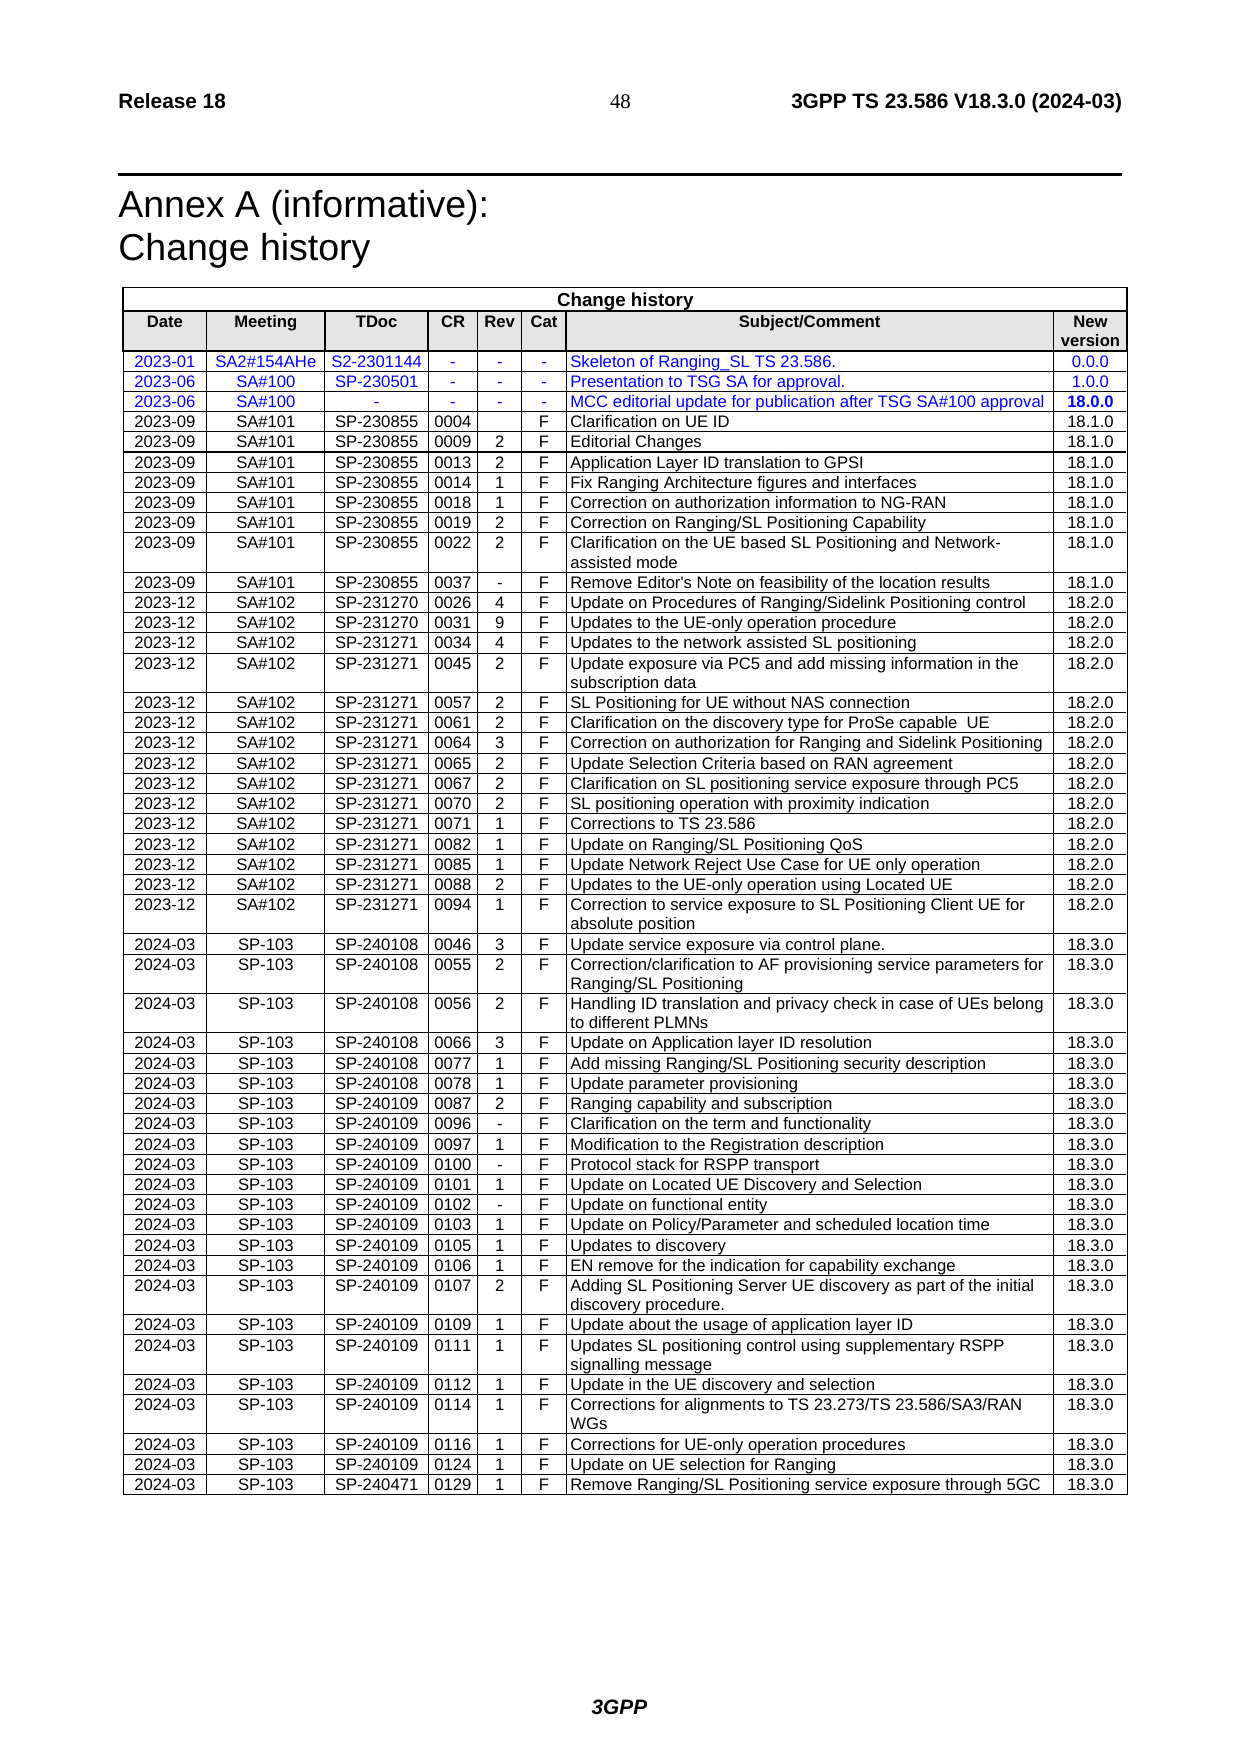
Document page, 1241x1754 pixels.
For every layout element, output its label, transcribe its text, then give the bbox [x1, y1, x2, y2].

table_cell SA#102 [207, 593, 324, 612]
table_cell F [522, 814, 566, 833]
table_cell 1 [478, 1175, 521, 1194]
table_cell SP-103 [207, 1195, 324, 1214]
table_cell F [522, 1195, 566, 1214]
table_cell SA#101 [207, 473, 324, 492]
table_cell 1 [478, 1235, 521, 1254]
table_cell 18.1.0 [1054, 472, 1127, 492]
table_cell - [522, 392, 566, 411]
table_cell 0071 [429, 814, 477, 833]
table_cell Updates to discovery [567, 1235, 1053, 1254]
table_cell Update on functional entity [567, 1195, 1053, 1214]
table_cell F [522, 473, 566, 492]
table_cell SP-103 [207, 1033, 324, 1052]
table_cell SA#102 [207, 774, 324, 793]
table_cell 1 [478, 1215, 521, 1234]
table_cell Corrections for alignments to TS 23.273/TS 23.586/SA3/RAN WGs [567, 1395, 1053, 1433]
table_cell 2024-03 [124, 1395, 206, 1433]
table_cell F [522, 533, 566, 572]
table_cell F [522, 895, 566, 933]
table_cell F [522, 453, 566, 472]
table_cell 18.3.0 [1054, 1234, 1127, 1254]
table_cell Update on UE selection for Ranging [567, 1455, 1053, 1474]
table_cell F [522, 875, 566, 894]
table_cell 2023-12 [124, 855, 206, 874]
table_cell Meeting [207, 312, 324, 350]
table_cell F [522, 1074, 566, 1093]
table_cell 18.2.0 [1054, 653, 1127, 692]
table_cell SP-240109 [325, 1215, 428, 1234]
table_cell - [478, 392, 521, 411]
table_cell SP-103 [207, 1054, 324, 1073]
table_cell 1 [478, 814, 521, 833]
table_cell Correction on authorization for Ranging and Sidelink Positioning [567, 733, 1053, 752]
table_cell SA#102 [207, 713, 324, 732]
table_cell 2 [478, 774, 521, 793]
table_cell SA#102 [207, 633, 324, 652]
table_cell 0013 [429, 453, 477, 472]
table_cell SP-240109 [325, 1094, 428, 1113]
table_cell 0102 [429, 1195, 477, 1214]
table_cell Updates SL positioning control using supplementary RSPP signalling message [567, 1335, 1053, 1374]
table_cell SP-231271 [325, 855, 428, 874]
table_cell 18.2.0 [1054, 612, 1127, 632]
table_cell 1 [478, 1054, 521, 1073]
table_cell 18.3.0 [1054, 1334, 1127, 1374]
table_cell 2023-09 [124, 573, 206, 592]
table_cell 0082 [429, 834, 477, 853]
table_cell SP-231271 [325, 713, 428, 732]
table_cell SL positioning operation with proximity indication [567, 794, 1053, 813]
table_cell Editorial Changes [567, 432, 1053, 451]
table_cell SL Positioning for UE without NAS connection [567, 693, 1053, 712]
table_cell 0014 [429, 473, 477, 492]
table_cell 0124 [429, 1455, 477, 1474]
table_cell 0129 [429, 1475, 477, 1494]
table_cell 18.3.0 [1054, 1314, 1127, 1334]
table_cell 2024-03 [124, 1134, 206, 1153]
table_cell 0109 [429, 1315, 477, 1334]
table_cell SP-103 [207, 1114, 324, 1133]
table_cell SP-231270 [325, 613, 428, 632]
table_cell 2023-09 [124, 453, 206, 472]
table_cell F [522, 1175, 566, 1194]
table_cell 1 [478, 1375, 521, 1394]
table_cell 2024-03 [124, 1195, 206, 1214]
table_cell SA#102 [207, 855, 324, 874]
table_cell 2023-12 [124, 613, 206, 632]
table_cell 1 [478, 1455, 521, 1474]
table_cell Date [124, 312, 206, 350]
table_cell SA#102 [207, 794, 324, 813]
table_cell 2023-09 [124, 533, 206, 572]
table_cell 2 [478, 533, 521, 572]
table_cell 2024-03 [124, 1175, 206, 1194]
table_cell [478, 412, 521, 431]
table_cell SA2#154AHe [207, 352, 324, 371]
table_cell 2 [478, 713, 521, 732]
table_cell 2023-09 [124, 513, 206, 532]
table_cell Update Network Reject Use Case for UE only operation [567, 855, 1053, 874]
table_cell 2023-09 [124, 432, 206, 451]
table_cell 2 [478, 794, 521, 813]
table_cell 2024-03 [124, 1074, 206, 1093]
table_cell 18.3.0 [1054, 933, 1127, 953]
table_cell 4 [478, 633, 521, 652]
table_cell SP-231270 [325, 593, 428, 612]
table_cell SP-230855 [325, 573, 428, 592]
table_cell SP-231271 [325, 633, 428, 652]
table_cell Skeleton of Ranging_SL TS 23.586. [567, 352, 1053, 371]
table_cell 18.3.0 [1054, 1032, 1127, 1052]
table_cell SP-103 [207, 1235, 324, 1254]
table_cell Add missing Ranging/SL Positioning security description [567, 1054, 1053, 1073]
table_cell SP-230855 [325, 513, 428, 532]
table_cell 18.3.0 [1054, 1374, 1127, 1394]
table_cell SP-103 [207, 1094, 324, 1113]
table_cell F [522, 593, 566, 612]
table_cell 0004 [429, 412, 477, 431]
table_cell 1 [478, 473, 521, 492]
table_cell 2023-12 [124, 733, 206, 752]
table_cell 18.3.0 [1054, 1474, 1127, 1494]
table_cell 2 [478, 994, 521, 1032]
table_cell 0067 [429, 774, 477, 793]
table_cell 1 [478, 1315, 521, 1334]
table_cell Correction on Ranging/SL Positioning Capability [567, 513, 1053, 532]
table_cell 18.1.0 [1054, 411, 1127, 431]
table_cell SP-231271 [325, 774, 428, 793]
table_cell Update on Application layer ID resolution [567, 1033, 1053, 1052]
table_cell 0.0.0 [1054, 352, 1127, 371]
table_cell 2024-03 [124, 1335, 206, 1374]
table_cell SP-230855 [325, 432, 428, 451]
table_cell 0009 [429, 432, 477, 451]
table_cell SP-240109 [325, 1434, 428, 1453]
table_cell - [478, 1114, 521, 1133]
table_cell SA#100 [207, 372, 324, 391]
table_cell 0064 [429, 733, 477, 752]
table_cell SP-240109 [325, 1276, 428, 1314]
table_cell F [522, 412, 566, 431]
table_cell SP-103 [207, 1276, 324, 1314]
table_cell 2024-03 [124, 994, 206, 1032]
table_cell Update parameter provisioning [567, 1074, 1053, 1093]
table_cell 18.3.0 [1054, 993, 1127, 1032]
table_cell SP-231271 [325, 794, 428, 813]
table_cell 0057 [429, 693, 477, 712]
table_cell 2023-12 [124, 875, 206, 894]
table_cell 2024-03 [124, 955, 206, 993]
table_cell Adding SL Positioning Server UE discovery as part of the initial discovery procedure. [567, 1276, 1053, 1314]
table_cell 0077 [429, 1054, 477, 1073]
table_cell 2023-12 [124, 895, 206, 933]
table_cell 18.3.0 [1054, 1093, 1127, 1113]
table_cell 18.3.0 [1054, 1154, 1127, 1174]
table_cell Update on Located UE Discovery and Selection [567, 1175, 1053, 1194]
table_cell SP-103 [207, 1395, 324, 1433]
table_cell 0106 [429, 1256, 477, 1275]
table_cell SP-240109 [325, 1395, 428, 1433]
table_cell SP-103 [207, 1256, 324, 1275]
table_cell - [522, 372, 566, 391]
table_cell 2024-03 [124, 1434, 206, 1453]
table_cell 1 [478, 1335, 521, 1374]
table_cell 3 [478, 934, 521, 953]
table_cell Correction to service exposure to SL Positioning Client UE for absolute position [567, 895, 1053, 933]
table_cell MCC editorial update for publication after TSG SA#100 approval [567, 392, 1053, 411]
table_cell SP-103 [207, 1475, 324, 1494]
table_cell SP-230855 [325, 493, 428, 512]
table_cell F [522, 1235, 566, 1254]
table_cell SP-240109 [325, 1335, 428, 1374]
table_cell SA#101 [207, 533, 324, 572]
table_cell 18.3.0 [1054, 1073, 1127, 1093]
table_cell Remove Ranging/SL Positioning service exposure through 5GC [567, 1475, 1053, 1494]
table_cell SP-240108 [325, 1033, 428, 1052]
table_cell F [522, 1215, 566, 1234]
table_cell SP-240109 [325, 1155, 428, 1174]
table_cell Remove Editor's Note on feasibility of the location results [567, 573, 1053, 592]
table_cell SP-240109 [325, 1375, 428, 1394]
table_cell F [522, 1094, 566, 1113]
table_cell 18.3.0 [1054, 1174, 1127, 1194]
table_cell 2 [478, 875, 521, 894]
table_cell 0111 [429, 1335, 477, 1374]
table_cell SP-103 [207, 1134, 324, 1153]
table_cell F [522, 955, 566, 993]
table_cell Updates to the UE-only operation using Located UE [567, 875, 1053, 894]
table_cell 18.1.0 [1054, 451, 1127, 472]
table_cell SA#102 [207, 693, 324, 712]
table_cell Update exposure via PC5 and add missing information in the subscription data [567, 654, 1053, 692]
table_cell - [522, 352, 566, 371]
table_cell 1 [478, 1256, 521, 1275]
table_cell 2023-06 [124, 392, 206, 411]
table_cell 2023-09 [124, 412, 206, 431]
table_cell Updates to the UE-only operation procedure [567, 613, 1053, 632]
table_cell Clarification on UE ID [567, 412, 1053, 431]
table_cell - [325, 392, 428, 411]
table_cell 0018 [429, 493, 477, 512]
table_cell SP-230855 [325, 453, 428, 472]
table_cell SP-103 [207, 1434, 324, 1453]
table_cell 18.3.0 [1054, 1394, 1127, 1433]
table_cell 0055 [429, 955, 477, 993]
table_cell F [522, 493, 566, 512]
table_cell 2023-12 [124, 633, 206, 652]
table_cell Handling ID translation and privacy check in case of UEs belong to different PLMNs [567, 994, 1053, 1032]
table_cell F [522, 693, 566, 712]
table_cell Rev [478, 312, 521, 350]
table_cell 18.2.0 [1054, 874, 1127, 894]
table_cell 2024-03 [124, 934, 206, 953]
table_cell S2-2301144 [325, 352, 428, 371]
table_cell 0085 [429, 855, 477, 874]
table_cell F [522, 834, 566, 853]
table_cell 1 [478, 834, 521, 853]
table_cell F [522, 1256, 566, 1275]
table_cell F [522, 994, 566, 1032]
table_cell 9 [478, 613, 521, 632]
table_cell 0103 [429, 1215, 477, 1234]
table_cell SP-240108 [325, 994, 428, 1032]
table_cell SP-103 [207, 1215, 324, 1234]
table_cell SP-240108 [325, 1054, 428, 1073]
table_cell SP-103 [207, 934, 324, 953]
table_cell 18.2.0 [1054, 632, 1127, 652]
table_cell 18.2.0 [1054, 793, 1127, 813]
table_cell - [478, 352, 521, 371]
table_cell - [478, 1155, 521, 1174]
table_cell 18.2.0 [1054, 692, 1127, 712]
table_cell 1 [478, 1134, 521, 1153]
table_cell F [522, 1114, 566, 1133]
table_header Change history [124, 288, 1126, 310]
table_cell 2023-12 [124, 693, 206, 712]
table_cell SA#102 [207, 733, 324, 752]
table_cell F [522, 934, 566, 953]
table_cell F [522, 513, 566, 532]
table_cell F [522, 774, 566, 793]
table_cell Subject/Comment [567, 312, 1053, 350]
table_cell 2 [478, 693, 521, 712]
table_cell SP-103 [207, 1155, 324, 1174]
table_cell 2024-03 [124, 1094, 206, 1113]
table_cell Corrections for UE-only operation procedures [567, 1434, 1053, 1453]
table_cell SP-240109 [325, 1195, 428, 1214]
table_cell 0026 [429, 593, 477, 612]
table_cell SP-103 [207, 994, 324, 1032]
table_cell Update on Procedures of Ranging/Sidelink Positioning control [567, 593, 1053, 612]
table_cell 0078 [429, 1074, 477, 1093]
table_cell F [522, 794, 566, 813]
table_cell 2024-03 [124, 1033, 206, 1052]
table_cell Corrections to TS 23.586 [567, 814, 1053, 833]
table_cell SP-103 [207, 1335, 324, 1374]
table_cell Presentation to TSG SA for approval. [567, 372, 1053, 391]
table_cell SP-103 [207, 1175, 324, 1194]
table_cell 3 [478, 1033, 521, 1052]
table_cell Update on Ranging/SL Positioning QoS [567, 834, 1053, 853]
table_cell SP-240109 [325, 1455, 428, 1474]
table_cell 18.3.0 [1054, 1053, 1127, 1073]
table_cell 0070 [429, 794, 477, 813]
table_cell SA#102 [207, 654, 324, 692]
table_cell F [522, 1455, 566, 1474]
table_cell SP-231271 [325, 654, 428, 692]
table_cell F [522, 654, 566, 692]
table_cell SP-230501 [325, 372, 428, 391]
table_cell 0031 [429, 613, 477, 632]
table_cell 2024-03 [124, 1235, 206, 1254]
table_cell 0065 [429, 754, 477, 773]
table_cell New version [1054, 312, 1126, 350]
table_cell Fix Ranging Architecture figures and interfaces [567, 473, 1053, 492]
table_cell SP-231271 [325, 733, 428, 752]
table_cell 0056 [429, 994, 477, 1032]
table_cell F [522, 1134, 566, 1153]
table_cell SA#101 [207, 412, 324, 431]
table_cell 2 [478, 453, 521, 472]
table_cell SP-240109 [325, 1175, 428, 1194]
table_cell 18.3.0 [1054, 954, 1127, 993]
table_cell Application Layer ID translation to GPSI [567, 453, 1053, 472]
table_cell Clarification on the UE based SL Positioning and Network-assisted mode [567, 533, 1053, 572]
table_cell 18.2.0 [1054, 753, 1127, 773]
table_cell SP-240108 [325, 955, 428, 993]
table_cell 0061 [429, 713, 477, 732]
table_cell Update in the UE discovery and selection [567, 1375, 1053, 1394]
table_cell 2024-03 [124, 1315, 206, 1334]
table_cell F [522, 1054, 566, 1073]
table_cell 0087 [429, 1094, 477, 1113]
table_cell 0045 [429, 654, 477, 692]
table_cell SA#101 [207, 432, 324, 451]
table_cell 0097 [429, 1134, 477, 1153]
table_cell 2 [478, 1094, 521, 1113]
table_cell 18.3.0 [1054, 1194, 1127, 1214]
table_cell 18.1.0 [1054, 572, 1127, 592]
table_cell SA#101 [207, 513, 324, 532]
table_cell 0116 [429, 1434, 477, 1453]
table_cell F [522, 713, 566, 732]
table_cell SA#102 [207, 895, 324, 933]
table_cell Update about the usage of application layer ID [567, 1315, 1053, 1334]
table_cell 18.2.0 [1054, 712, 1127, 732]
table_cell 0096 [429, 1114, 477, 1133]
table_cell 1 [478, 855, 521, 874]
table_cell 2023-09 [124, 493, 206, 512]
table_cell 18.3.0 [1054, 1275, 1127, 1314]
table_cell 1.0.0 [1054, 371, 1127, 391]
table_cell 0022 [429, 533, 477, 572]
table_cell F [522, 754, 566, 773]
table_cell SP-103 [207, 1375, 324, 1394]
table_cell SA#102 [207, 613, 324, 632]
table_cell - [429, 392, 477, 411]
table_cell 2024-03 [124, 1276, 206, 1314]
table_cell F [522, 1276, 566, 1314]
table_cell 2023-06 [124, 372, 206, 391]
table_cell SP-103 [207, 1074, 324, 1093]
table_cell 18.1.0 [1054, 532, 1127, 572]
table_cell SP-231271 [325, 814, 428, 833]
table_cell 18.1.0 [1054, 431, 1127, 451]
table_cell 18.2.0 [1054, 732, 1127, 752]
table_cell TDoc [326, 312, 427, 350]
table_cell Cat [522, 312, 565, 350]
table_cell 0105 [429, 1235, 477, 1254]
table_cell 18.3.0 [1054, 1255, 1127, 1275]
table_cell - [429, 352, 477, 371]
table_cell 3 [478, 733, 521, 752]
table_cell 2023-12 [124, 794, 206, 813]
table_cell 0066 [429, 1033, 477, 1052]
table_cell SA#101 [207, 453, 324, 472]
table_cell 2 [478, 513, 521, 532]
table_cell 1 [478, 1395, 521, 1433]
table_cell 2 [478, 654, 521, 692]
table_cell Update service exposure via control plane. [567, 934, 1053, 953]
table_cell SP-230855 [325, 533, 428, 572]
table_cell - [429, 372, 477, 391]
table_cell 2023-01 [124, 352, 206, 371]
table_cell 18.2.0 [1054, 894, 1127, 933]
table_cell F [522, 1155, 566, 1174]
table_cell EN remove for the indication for capability exchange [567, 1256, 1053, 1275]
table_cell 0112 [429, 1375, 477, 1394]
table_cell F [522, 633, 566, 652]
table_cell SP-240471 [325, 1475, 428, 1494]
table_cell SP-231271 [325, 693, 428, 712]
table_cell 0034 [429, 633, 477, 652]
table_cell 2024-03 [124, 1475, 206, 1494]
table_cell SA#101 [207, 493, 324, 512]
table_cell 18.3.0 [1054, 1214, 1127, 1234]
table_cell 18.2.0 [1054, 592, 1127, 612]
table_cell 18.2.0 [1054, 813, 1127, 833]
table_cell F [522, 1315, 566, 1334]
table_cell SP-230855 [325, 412, 428, 431]
table_cell F [522, 432, 566, 451]
table_cell F [522, 613, 566, 632]
table_cell F [522, 573, 566, 592]
table_cell 18.2.0 [1054, 854, 1127, 874]
subtitle Annex A (informative): Change history [118, 176, 1122, 268]
table_cell SP-240109 [325, 1315, 428, 1334]
table_cell F [522, 1335, 566, 1374]
table_cell F [522, 1434, 566, 1453]
table_cell SA#102 [207, 834, 324, 853]
table_cell - [478, 573, 521, 592]
table_cell Ranging capability and subscription [567, 1094, 1053, 1113]
table_cell 1 [478, 1475, 521, 1494]
table_cell - [478, 372, 521, 391]
table_cell 2 [478, 754, 521, 773]
table_cell SP-231271 [325, 834, 428, 853]
table_cell 18.2.0 [1054, 833, 1127, 853]
table_cell 18.0.0 [1054, 391, 1127, 411]
table_cell 18.2.0 [1054, 773, 1127, 793]
table_cell SA#100 [207, 392, 324, 411]
table_cell - [478, 1195, 521, 1214]
table_cell Modification to the Registration description [567, 1134, 1053, 1153]
table_cell 2024-03 [124, 1054, 206, 1073]
table_cell 18.1.0 [1054, 512, 1127, 532]
table_cell 2023-09 [124, 473, 206, 492]
table_cell SA#102 [207, 754, 324, 773]
table_cell SP-103 [207, 955, 324, 993]
table_cell 1 [478, 1074, 521, 1093]
table_cell 1 [478, 1434, 521, 1453]
table_cell SP-240109 [325, 1256, 428, 1275]
table_cell SP-231271 [325, 875, 428, 894]
table_cell SP-103 [207, 1315, 324, 1334]
table_cell 2024-03 [124, 1155, 206, 1174]
table_cell SP-231271 [325, 895, 428, 933]
table_cell Update Selection Criteria based on RAN agreement [567, 754, 1053, 773]
table_cell 2024-03 [124, 1256, 206, 1275]
table_cell 4 [478, 593, 521, 612]
table_cell 2 [478, 432, 521, 451]
table_cell SA#102 [207, 875, 324, 894]
table_cell 2024-03 [124, 1375, 206, 1394]
table_cell 2023-12 [124, 814, 206, 833]
table_cell 2024-03 [124, 1114, 206, 1133]
table_cell 2023-12 [124, 774, 206, 793]
table_cell 2024-03 [124, 1455, 206, 1474]
table_cell F [522, 733, 566, 752]
table_cell Updates to the network assisted SL positioning [567, 633, 1053, 652]
table_cell 18.3.0 [1054, 1113, 1127, 1133]
table_cell Clarification on the term and functionality [567, 1114, 1053, 1133]
table_cell 2 [478, 1276, 521, 1314]
table_cell 2023-12 [124, 593, 206, 612]
table_cell 0037 [429, 573, 477, 592]
table_cell SA#101 [207, 573, 324, 592]
table_cell F [522, 855, 566, 874]
table_cell F [522, 1033, 566, 1052]
table_cell SP-103 [207, 1455, 324, 1474]
table_cell 2024-03 [124, 1215, 206, 1234]
table_cell 0019 [429, 513, 477, 532]
table_cell SA#102 [207, 814, 324, 833]
table_cell SP-240109 [325, 1114, 428, 1133]
table_cell 2023-12 [124, 713, 206, 732]
table_cell 18.1.0 [1054, 492, 1127, 512]
table_cell 1 [478, 493, 521, 512]
table_cell Update on Policy/Parameter and scheduled location time [567, 1215, 1053, 1234]
table_cell 18.3.0 [1054, 1454, 1127, 1474]
table_cell 1 [478, 895, 521, 933]
table_cell SP-230855 [325, 473, 428, 492]
table_cell SP-240109 [325, 1235, 428, 1254]
table_cell Correction on authorization information to NG-RAN [567, 493, 1053, 512]
table_cell SP-240108 [325, 1074, 428, 1093]
table_cell 18.3.0 [1054, 1433, 1127, 1453]
table_cell Correction/clarification to AF provisioning service parameters for Ranging/SL Positioning [567, 955, 1053, 993]
table_cell Clarification on SL positioning service exposure through PC5 [567, 774, 1053, 793]
table_cell 0100 [429, 1155, 477, 1174]
table_cell 0107 [429, 1276, 477, 1314]
table_cell 0094 [429, 895, 477, 933]
table_cell F [522, 1475, 566, 1494]
table_cell CR [429, 312, 477, 350]
table_cell 2023-12 [124, 834, 206, 853]
table_cell 2023-12 [124, 654, 206, 692]
table_cell 2023-12 [124, 754, 206, 773]
table_cell SP-231271 [325, 754, 428, 773]
table_cell Protocol stack for RSPP transport [567, 1155, 1053, 1174]
table_cell 0088 [429, 875, 477, 894]
table_cell 0046 [429, 934, 477, 953]
table_cell SP-240108 [325, 934, 428, 953]
table_cell SP-240109 [325, 1134, 428, 1153]
table_cell 18.3.0 [1054, 1133, 1127, 1153]
table_cell F [522, 1375, 566, 1394]
table_cell 0114 [429, 1395, 477, 1433]
table_cell 2 [478, 955, 521, 993]
table_cell 0101 [429, 1175, 477, 1194]
table_cell Clarification on the discovery type for ProSe capable UE [567, 713, 1053, 732]
table_cell F [522, 1395, 566, 1433]
